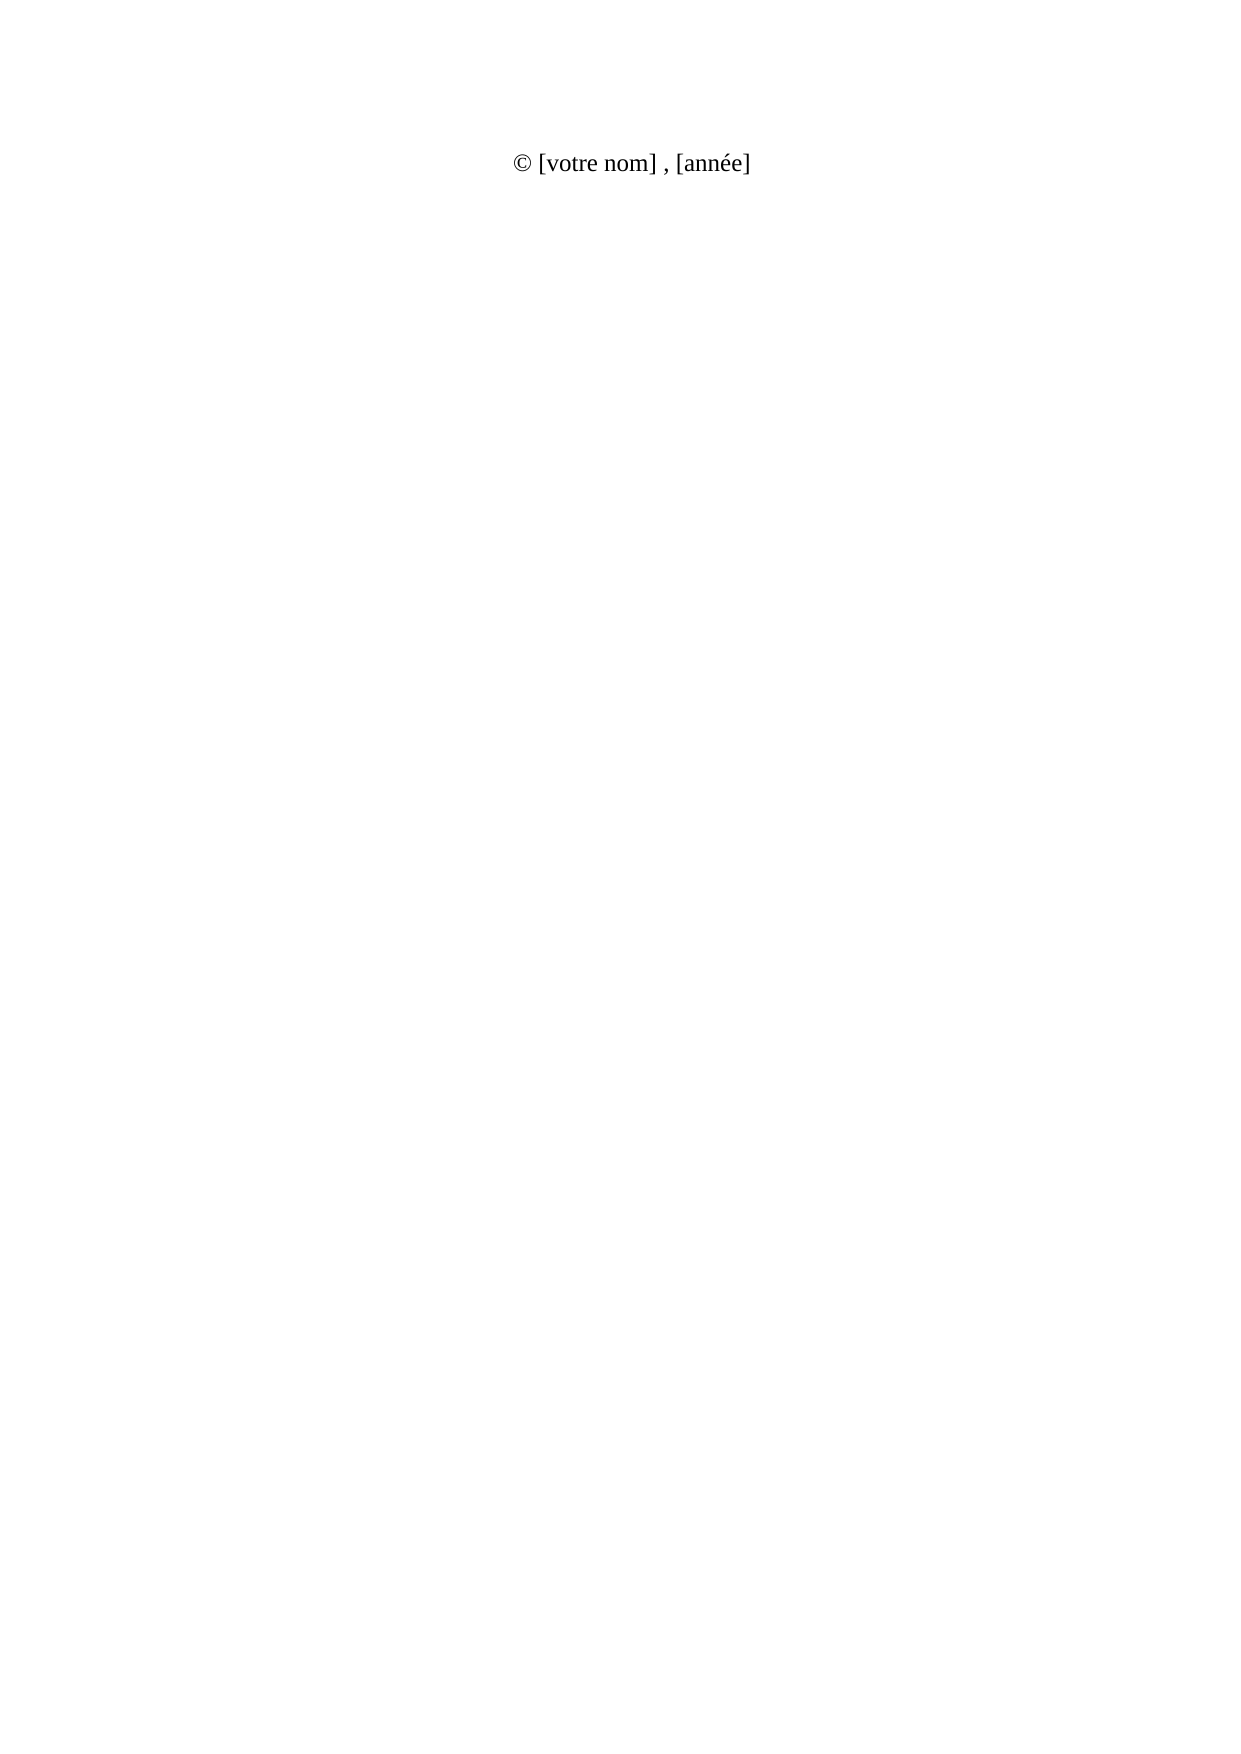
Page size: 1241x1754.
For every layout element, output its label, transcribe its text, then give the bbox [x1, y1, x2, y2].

text © , [177, 148, 1092, 176]
